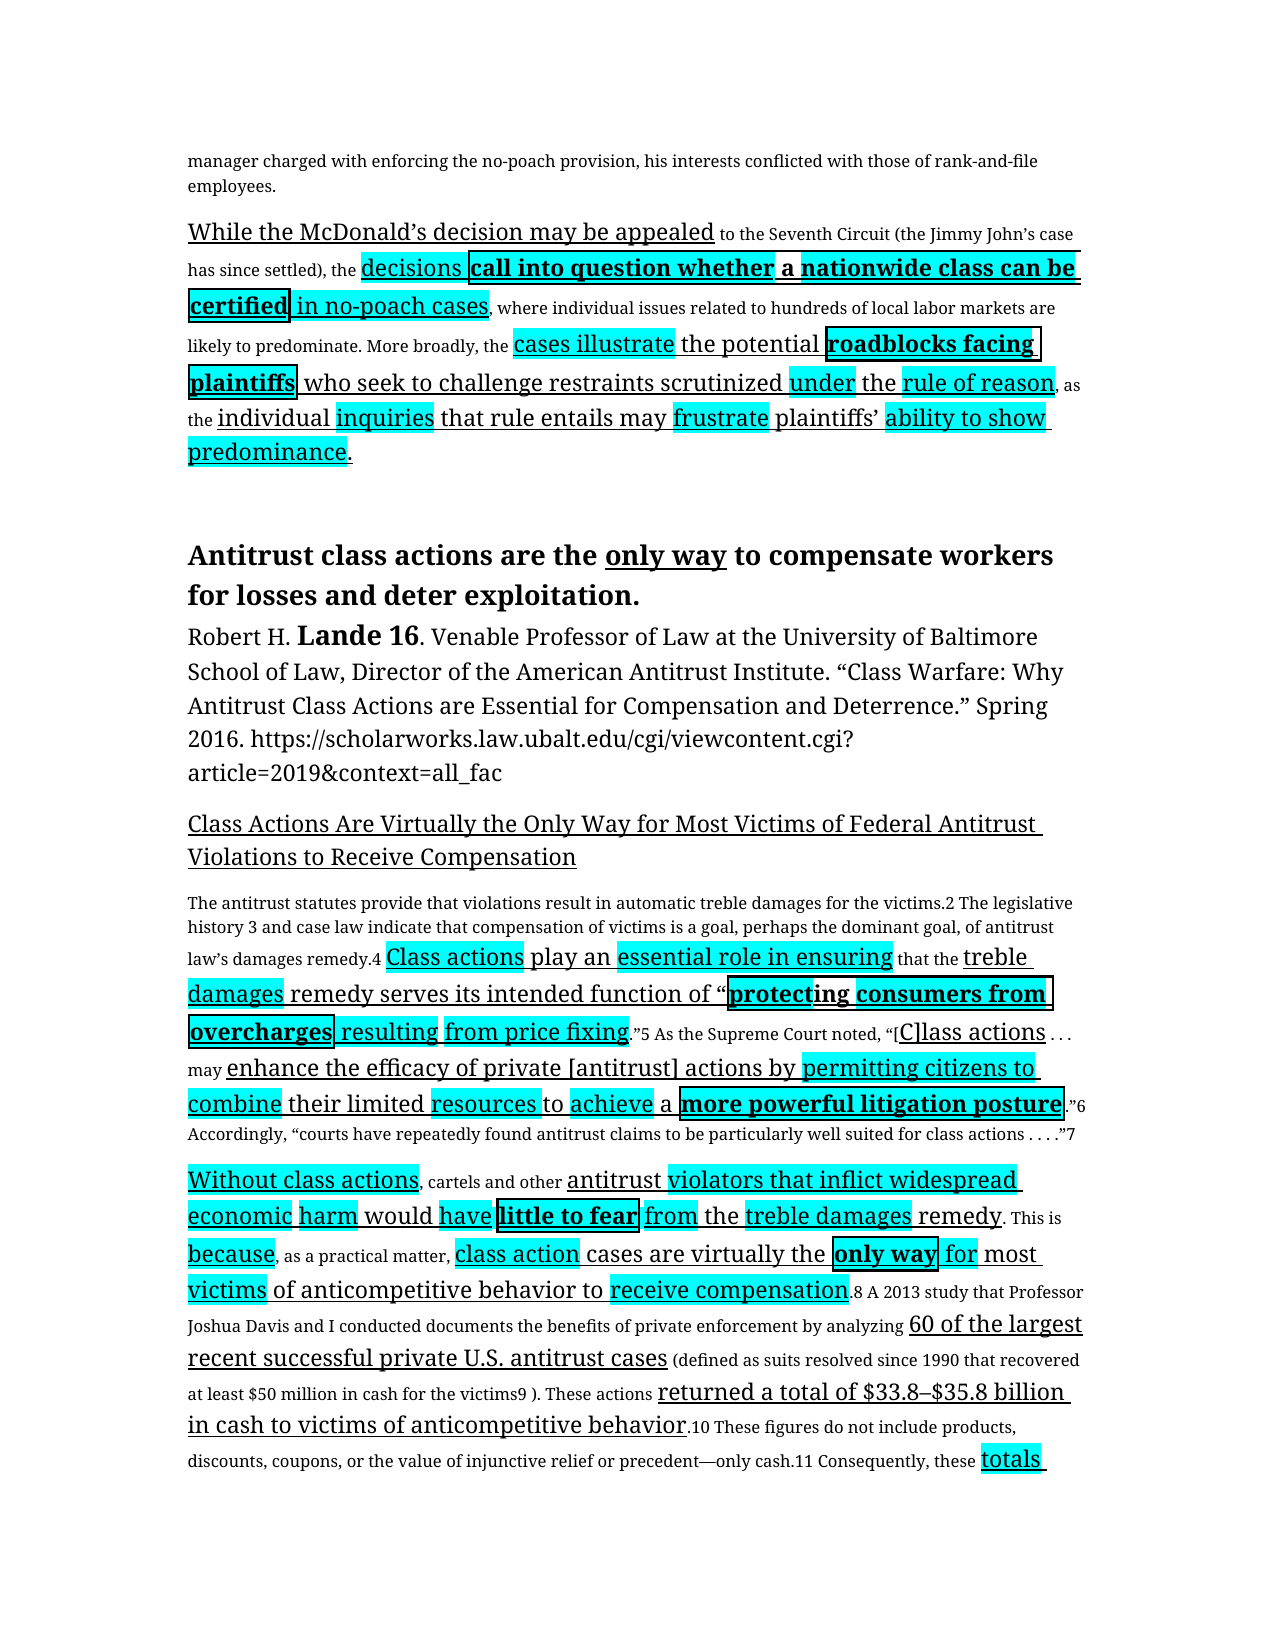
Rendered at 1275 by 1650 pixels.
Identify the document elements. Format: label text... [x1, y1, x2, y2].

text While the McDonald’s decision may be appealed to the Seventh Circuit (the Jimmy John’s case has since settled), the decisions call into question whether a nationwide class can be certified in no-poach cases, where individual issues related to hundreds of local labor markets are likely to predominate. More broadly, the cases illustrate the potential roadblocks facing plaintiffs who seek to challenge restraints scrutinized under the rule of reason, as the individual inquiries that rule entails may frustrate plaintiffs’ ability to show predominance. [187, 216, 1087, 467]
text The antitrust statutes provide that violations result in automatic treble damages for the victims.2 The legislative history 3 and case law indicate that compensation of victims is a goal, perhaps the dominant goal, of antitrust law’s damages remedy.4 Class actions play an essential role in ensuring that the treble damages remedy serves its intended function of “protecting consumers from overcharges resulting from price fixing.”5 As the Supreme Court noted, “[C]lass actions . . . may enhance the efficacy of private [antitrust] actions by permitting citizens to combine their limited resources to achieve a more powerful litigation posture.”6 Accordingly, “courts have repeatedly found antitrust claims to be particularly well suited for class actions . . . .”7 [187, 892, 1087, 1146]
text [187, 150, 1087, 197]
subtitle Antitrust class actions are the only way to compensate workers for losses and deter exploitation. [187, 537, 1087, 613]
text Class Actions Are Virtually the Only Way for Most Victims of Federal Antitrust Violations to Receive Compensation [187, 807, 1087, 872]
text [187, 1164, 1087, 1474]
text Robert H. Lande 16. Venable Professor of Law at the University of Baltimore School of Law, Director of the American Antitrust Institute. “Class Warfare: Why Antitrust Class Actions are Essential for Compensation and Deterrence.” Spring 2016. https://scholarworks.law.ubalt.edu/cgi/viewcontent.cgi?article=2019&context=all_fac [187, 616, 1087, 788]
